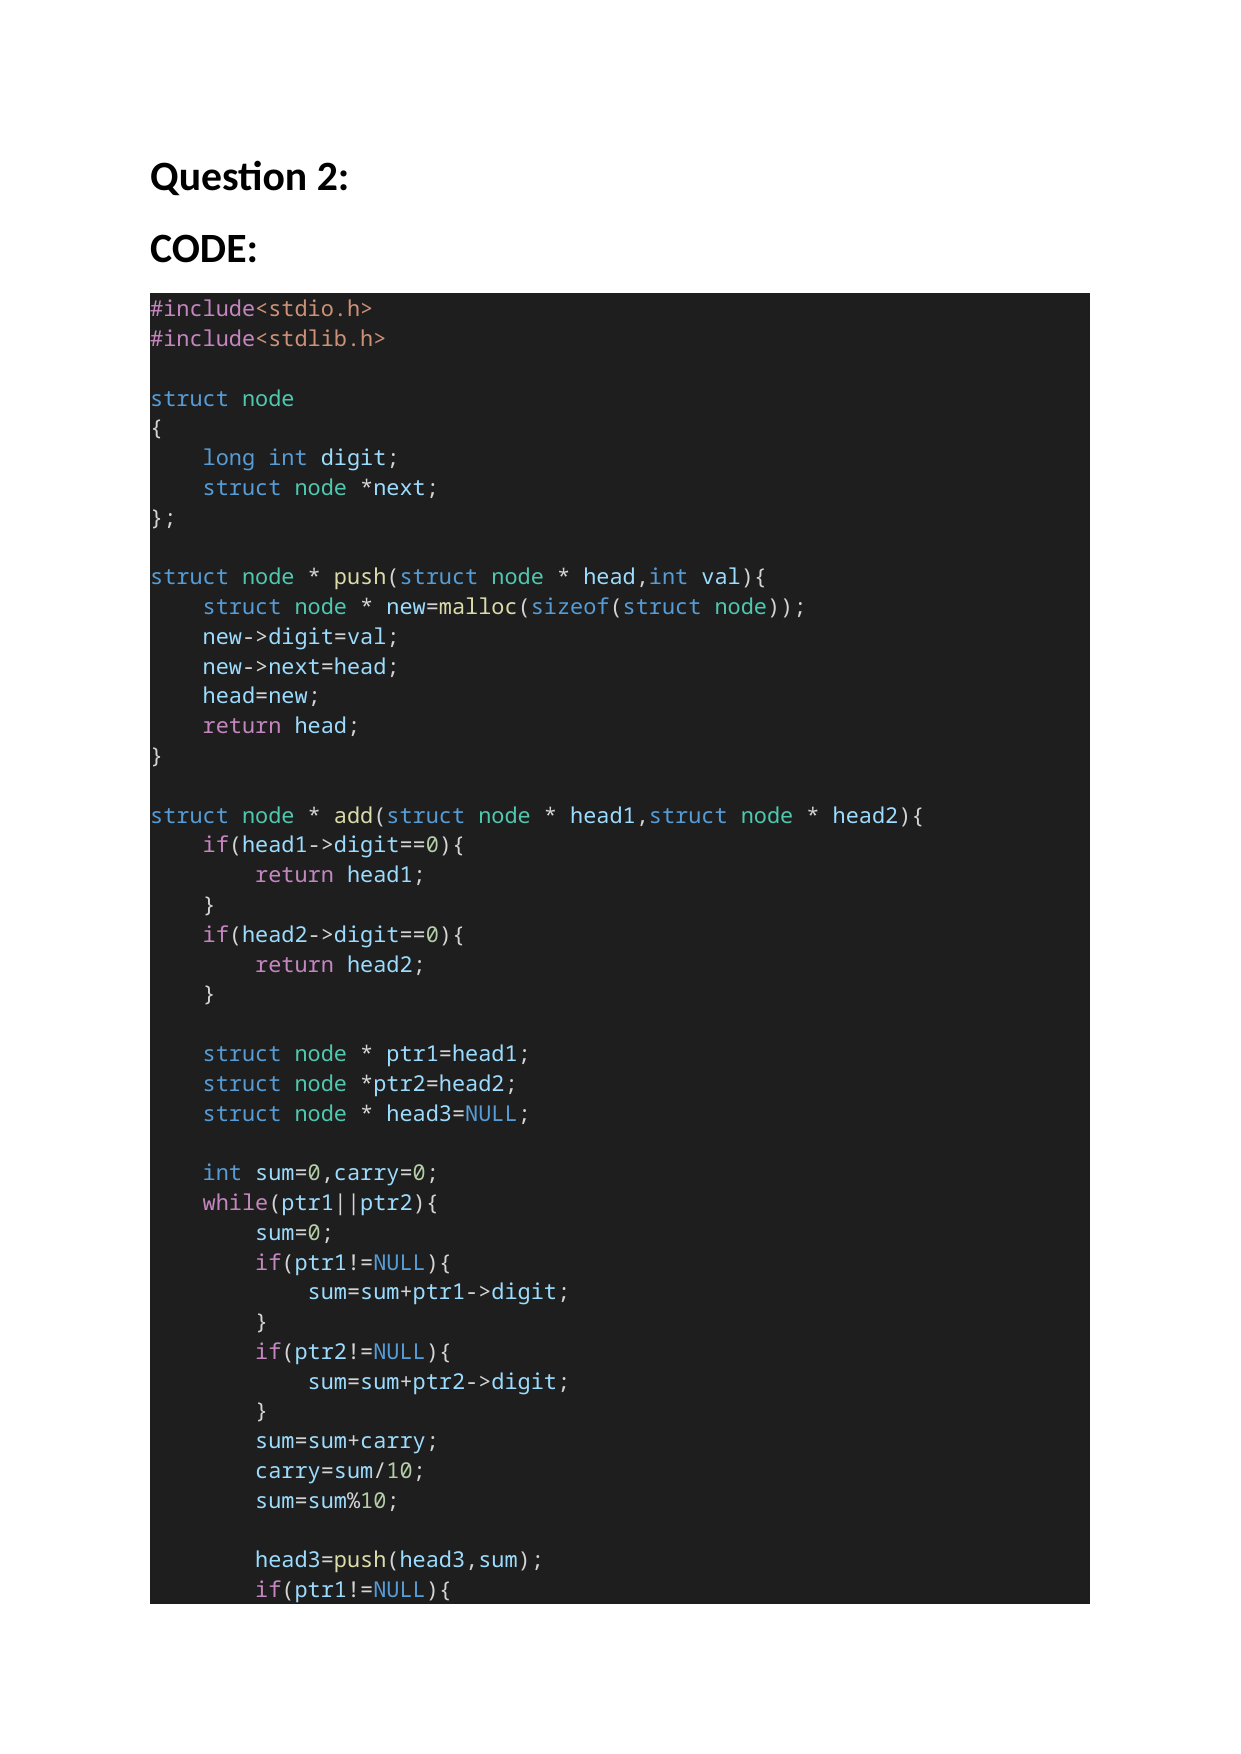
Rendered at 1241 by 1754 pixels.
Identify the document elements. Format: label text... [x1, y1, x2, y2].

text sum=0; [150, 1217, 1090, 1246]
text Question 2: [150, 150, 1090, 201]
text struct node * push(struct node * head,int val){ [150, 561, 1090, 591]
text head3=push(head3,sum); [150, 1544, 1090, 1574]
text }; [150, 502, 1090, 531]
text struct node * ptr1=head1; [150, 1038, 1090, 1068]
text sum=sum+ptr1->digit; [150, 1276, 1090, 1306]
text if(head2->digit==0){ [150, 919, 1090, 948]
text while(ptr1||ptr2){ [150, 1187, 1090, 1217]
text return head1; [150, 859, 1090, 889]
text } [150, 1306, 1090, 1336]
text } [150, 889, 1090, 919]
text if(ptr1!=NULL){ [150, 1246, 1090, 1276]
text sum=sum+carry; [150, 1425, 1090, 1455]
text sum=sum%10; [150, 1485, 1090, 1514]
text if(ptr1!=NULL){ [150, 1574, 1090, 1604]
text } [150, 978, 1090, 1008]
text return head2; [150, 948, 1090, 978]
text struct node [150, 382, 1090, 412]
text struct node * new=malloc(sizeof(struct node)); [150, 591, 1090, 621]
text } [150, 1395, 1090, 1425]
text carry=sum/10; [150, 1455, 1090, 1485]
text struct node *ptr2=head2; [150, 1068, 1090, 1097]
text return head; [150, 710, 1090, 740]
text if(ptr2!=NULL){ [150, 1336, 1090, 1366]
text #include<stdlib.h> [150, 323, 1090, 353]
text head=new; [150, 680, 1090, 710]
text int sum=0,carry=0; [150, 1157, 1090, 1187]
text new->next=head; [150, 651, 1090, 680]
text struct node *next; [150, 472, 1090, 502]
text struct node * add(struct node * head1,struct node * head2){ [150, 799, 1090, 829]
text { [150, 412, 1090, 442]
text CODE: [150, 222, 1090, 272]
text struct node * head3=NULL; [150, 1097, 1090, 1127]
text if(head1->digit==0){ [150, 829, 1090, 859]
text new->digit=val; [150, 621, 1090, 651]
text sum=sum+ptr2->digit; [150, 1366, 1090, 1395]
text long int digit; [150, 442, 1090, 472]
text } [150, 740, 1090, 770]
text #include<stdio.h> [150, 293, 1090, 323]
